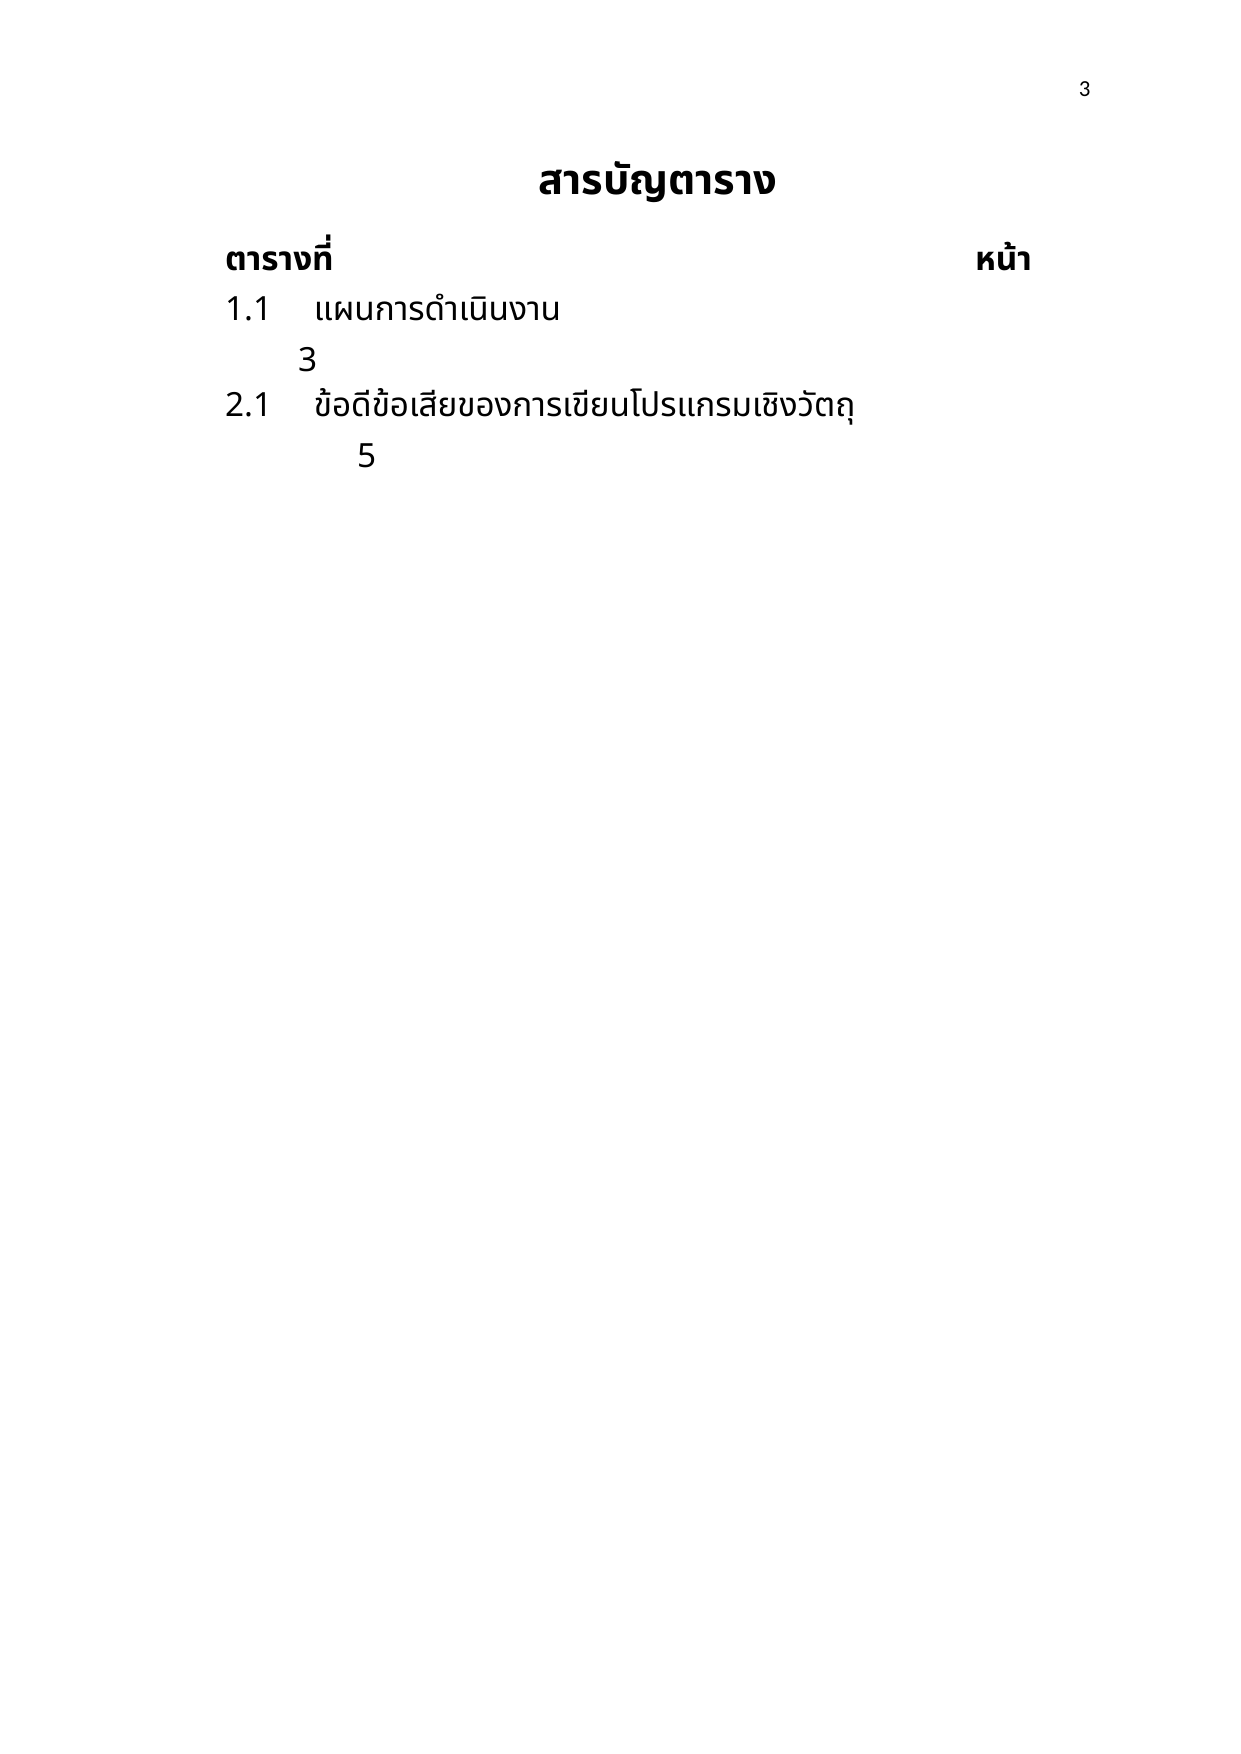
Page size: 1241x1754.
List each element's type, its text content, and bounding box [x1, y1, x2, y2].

text ตารางที่ หน้า [225, 234, 1090, 285]
text 2.1 ข้อดีข้อเสียของการเขียนโปรแกรมเชิงวัตถุ 5 [225, 381, 1090, 477]
text สารบัญตาราง [225, 150, 1090, 213]
text 1.1 แผนการดำเนินงาน 3 [225, 285, 1090, 381]
